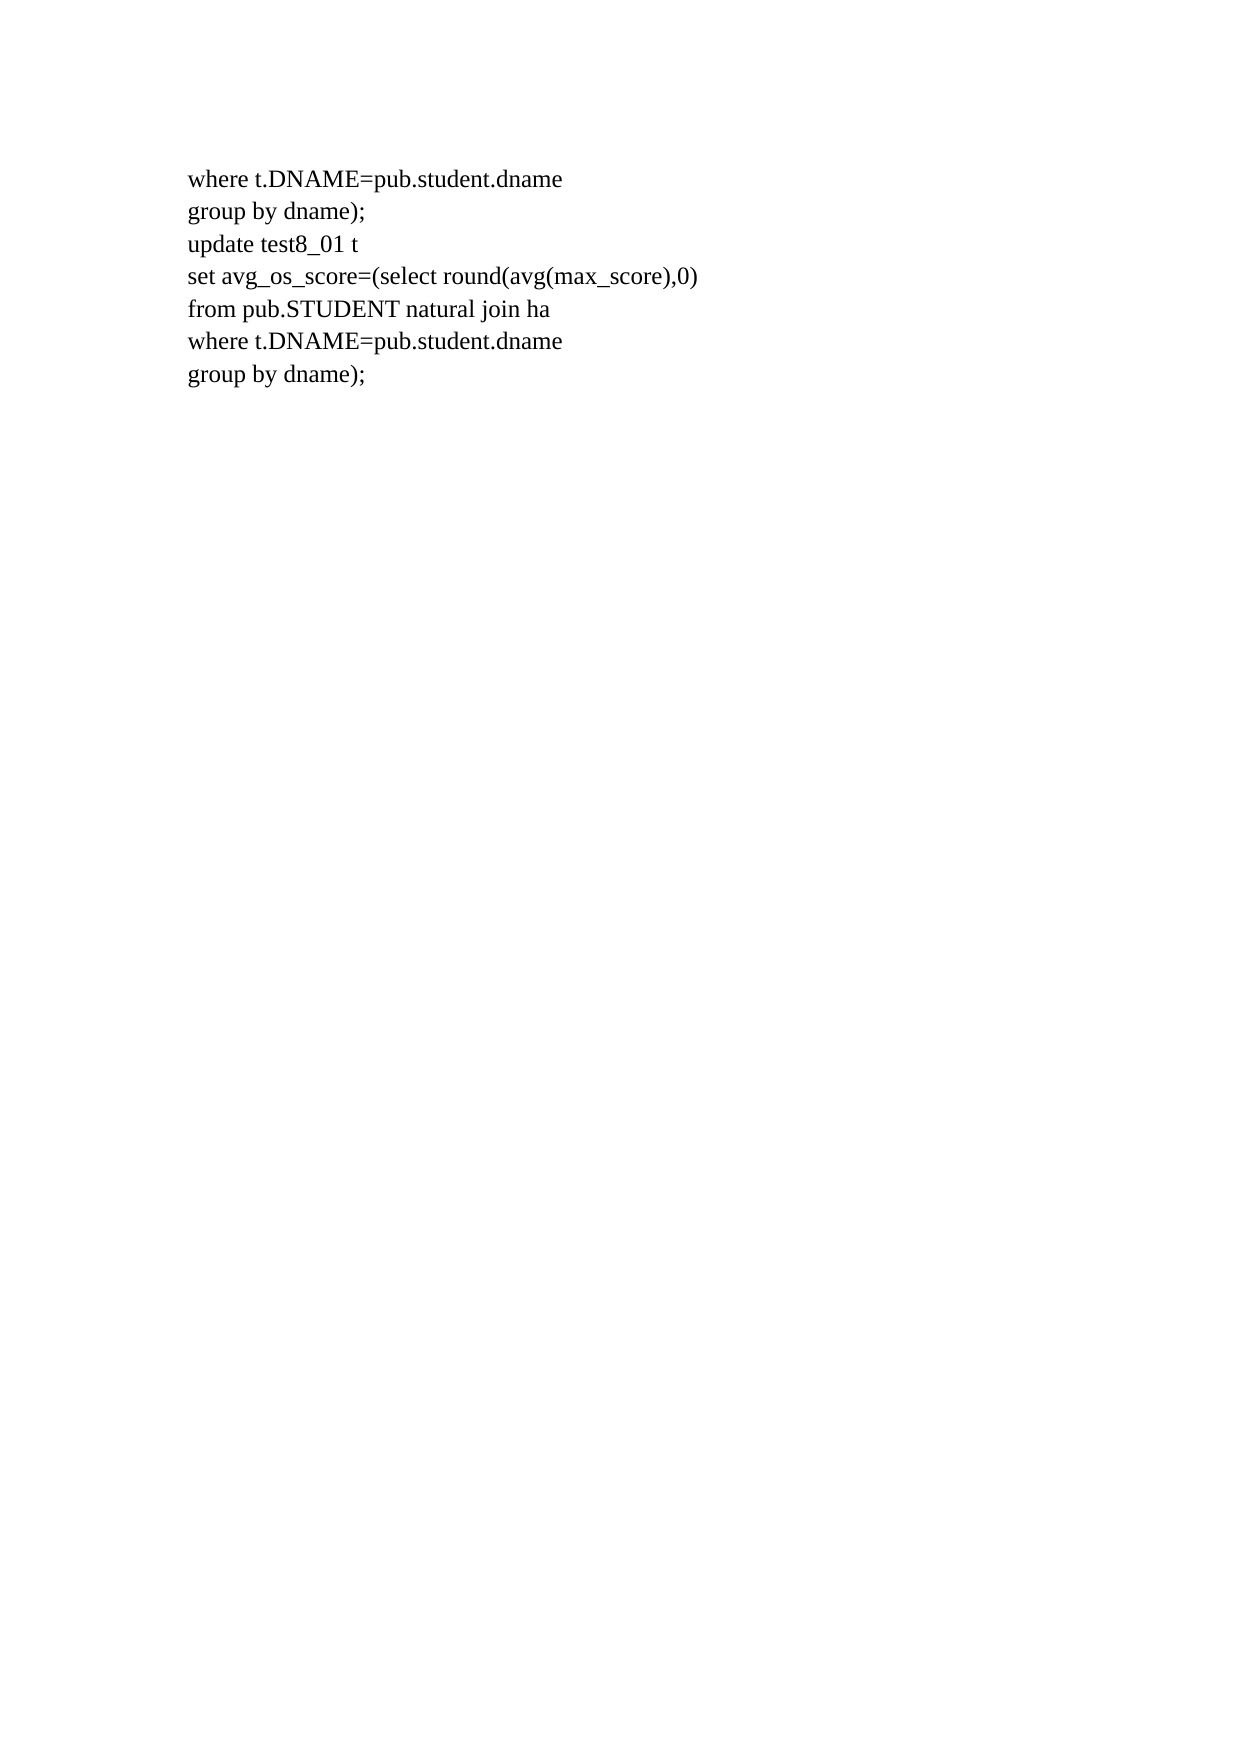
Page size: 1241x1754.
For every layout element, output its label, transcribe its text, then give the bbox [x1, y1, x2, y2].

text where t.DNAME=pub.student.dname [187, 324, 1053, 357]
text from pub.STUDENT natural join ha [187, 292, 1053, 324]
text where t.DNAME=pub.student.dname [187, 162, 1053, 194]
text group by dname); [187, 194, 1053, 227]
text set avg_os_score=(select round(avg(max_score),0) [187, 259, 1053, 292]
text group by dname); [187, 357, 1053, 389]
text update test8_01 t [187, 227, 1053, 259]
